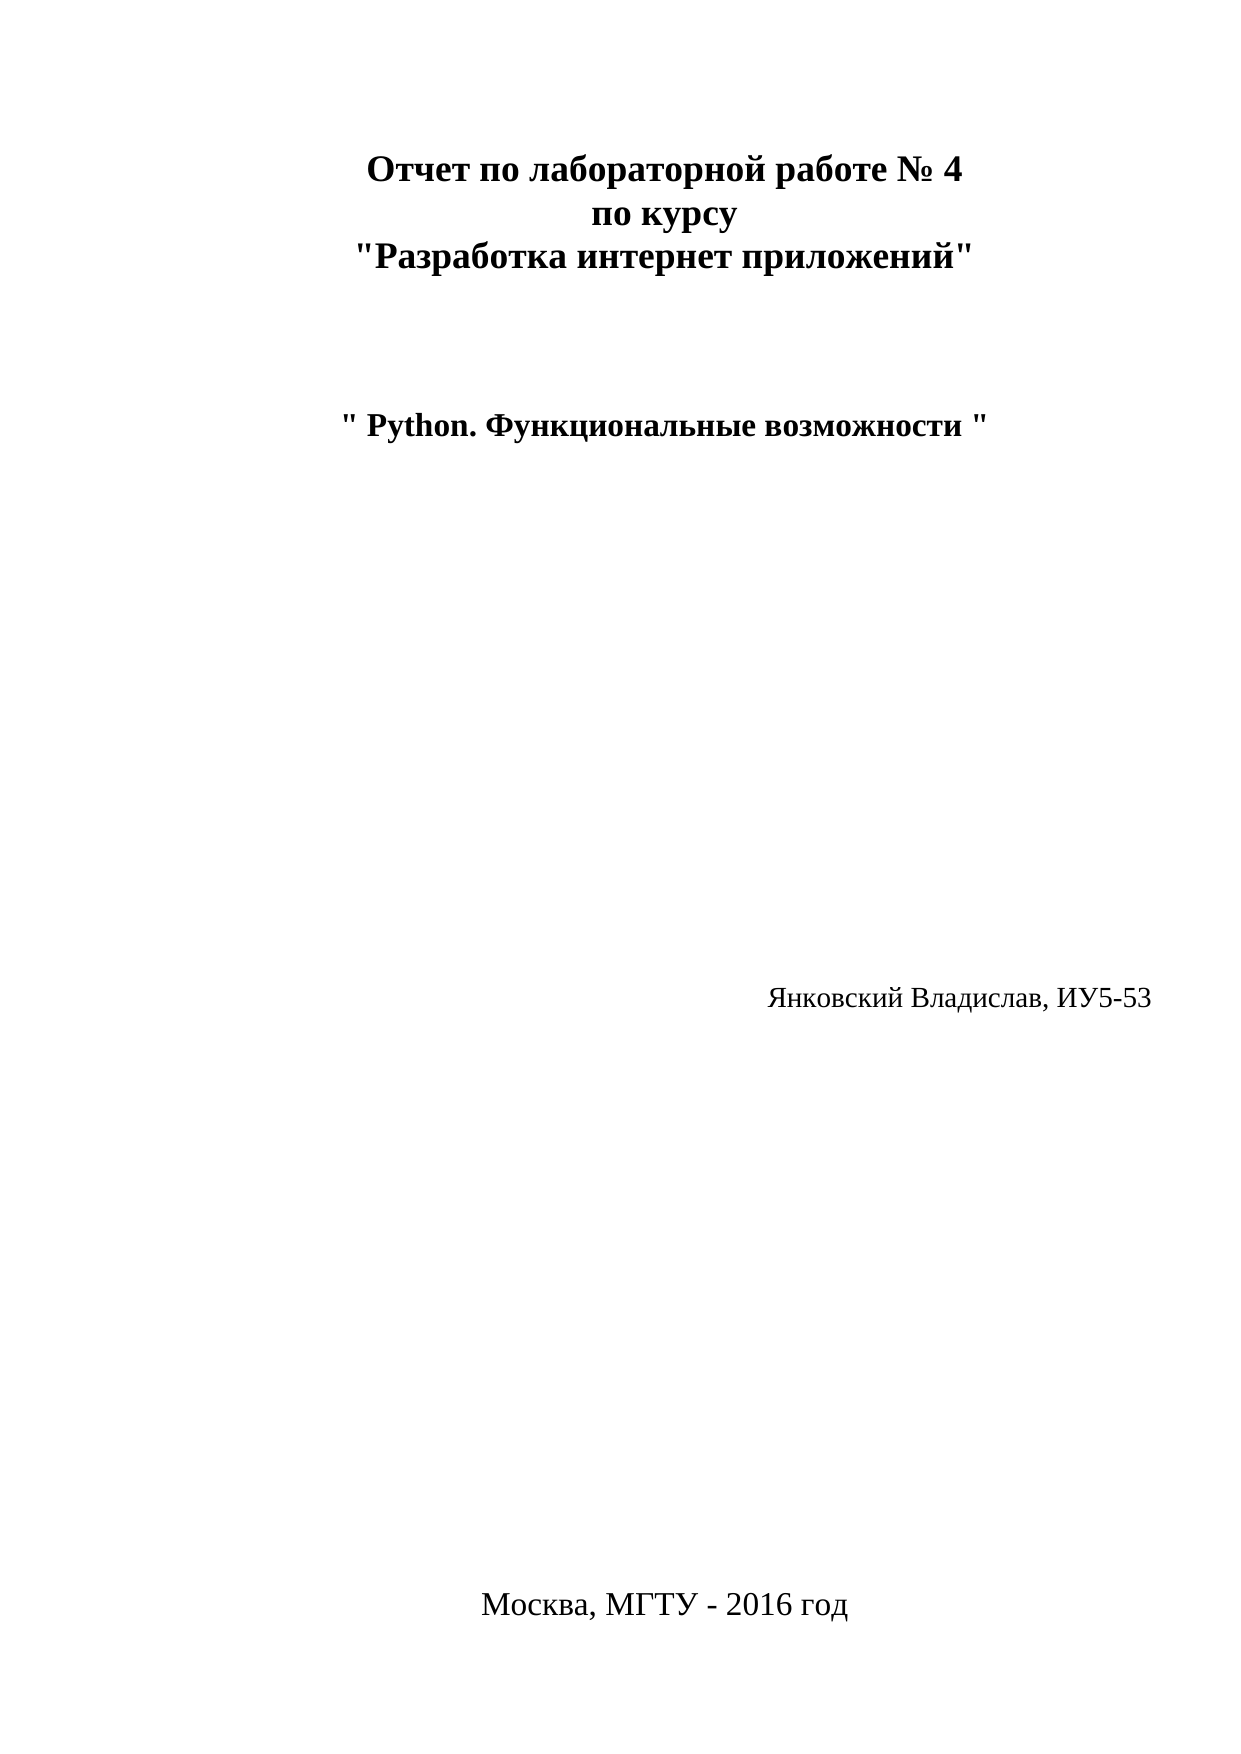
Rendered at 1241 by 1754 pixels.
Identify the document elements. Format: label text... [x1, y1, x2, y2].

text Отчет по лабораторной работе № 4 [177, 147, 1152, 190]
text " Python. Функциональные возможности " [177, 406, 1152, 444]
text Янковский Владислав, ИУ5-53 [177, 981, 1152, 1014]
text "Разработка интернет приложений" [177, 233, 1152, 276]
text Москва, МГТУ - 2016 год [177, 1584, 1152, 1623]
text по курсу [177, 190, 1152, 233]
